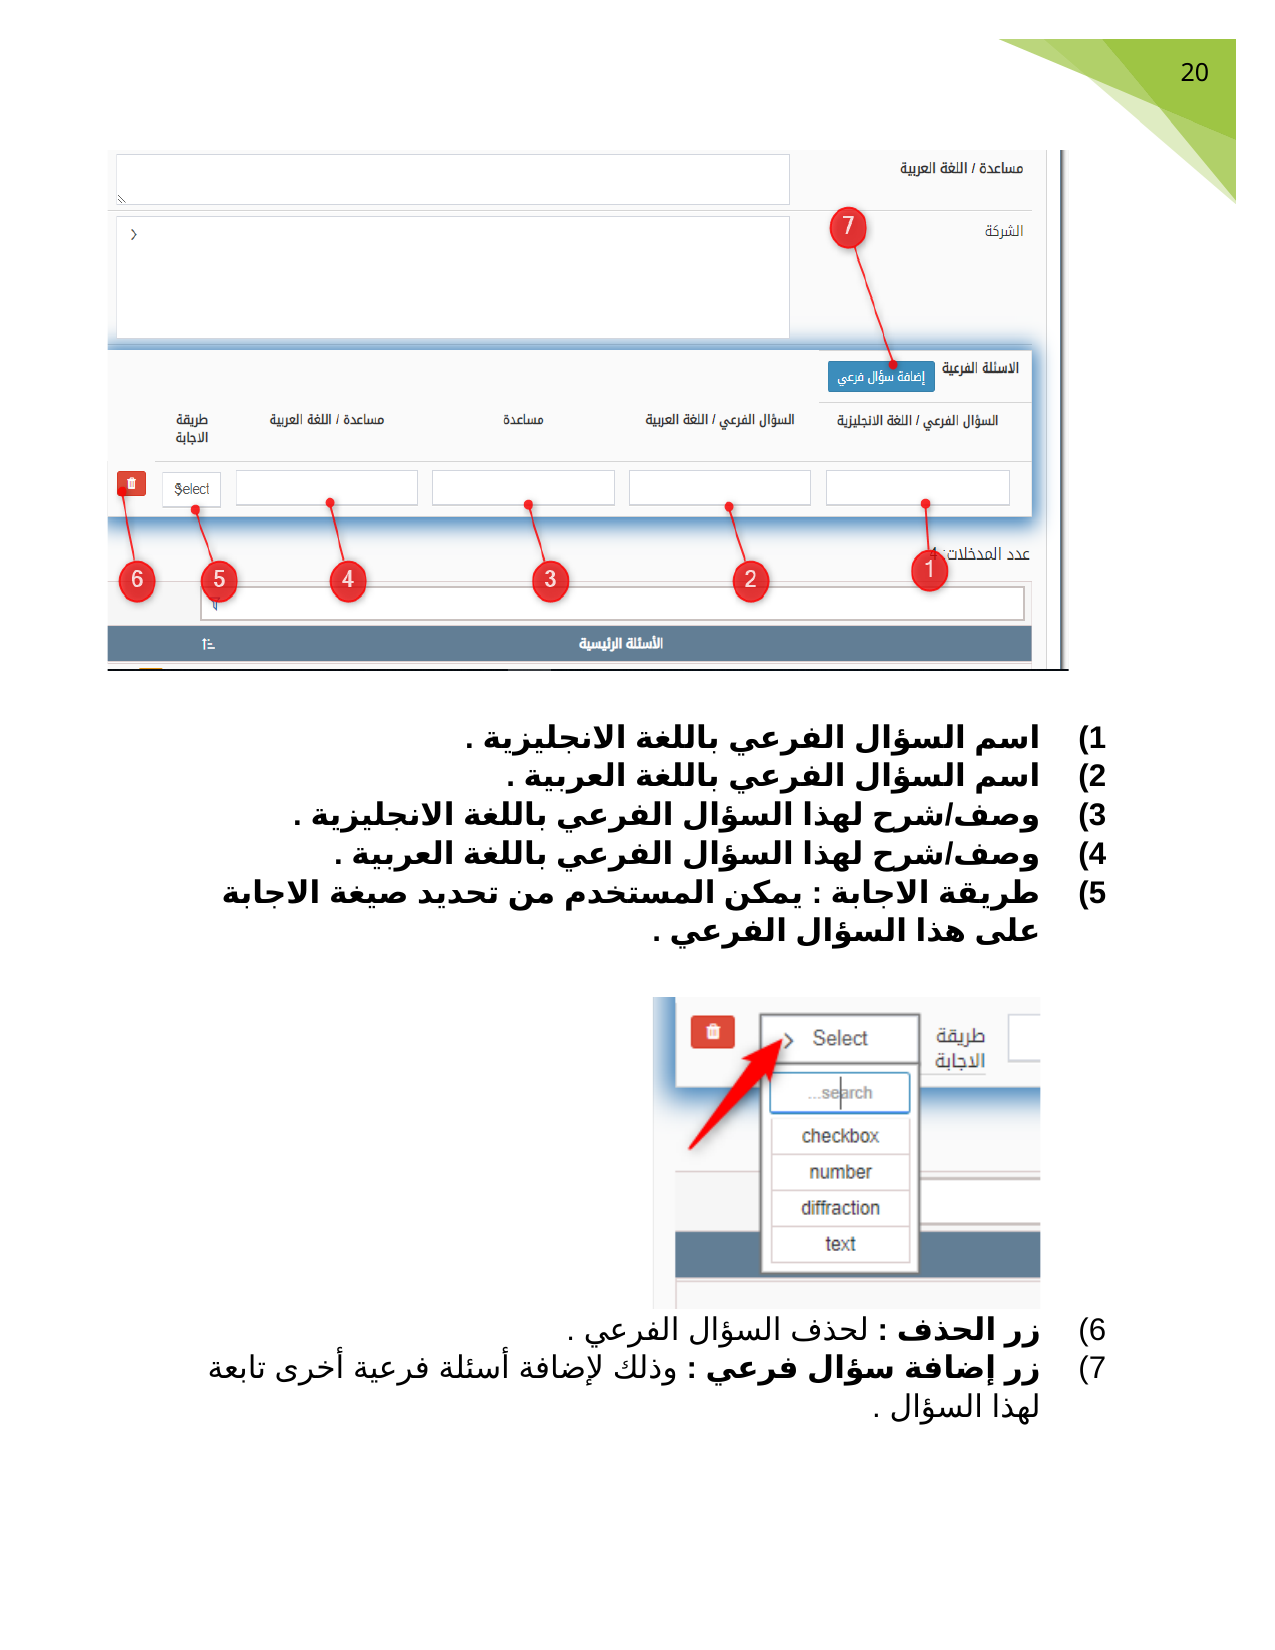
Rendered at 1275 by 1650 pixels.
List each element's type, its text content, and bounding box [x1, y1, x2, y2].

list اسم السؤال الفرعي باللغة الانجليزية . [150, 719, 1078, 755]
list اسم السؤال الفرعي باللغة العربية . [150, 757, 1078, 793]
list وصف/شرح لهذا السؤال الفرعي باللغة العربية . [150, 835, 1078, 871]
picture [652, 997, 1041, 1309]
list وصف/شرح لهذا السؤال الفرعي باللغة الانجليزية . [150, 796, 1078, 832]
list زر الحذف : لحذف السؤال الفرعي . [150, 1311, 1078, 1347]
picture [107, 39, 1236, 671]
list طريقة الاجابة : يمكن المستخدم من تحديد صيغة الاجابة على هذا السؤال الفرعي . [150, 874, 1078, 948]
list زر إضافة سؤال فرعي : وذلك لإضافة أسئلة فرعية أخرى تابعة لهذا السؤال . [150, 1349, 1078, 1424]
